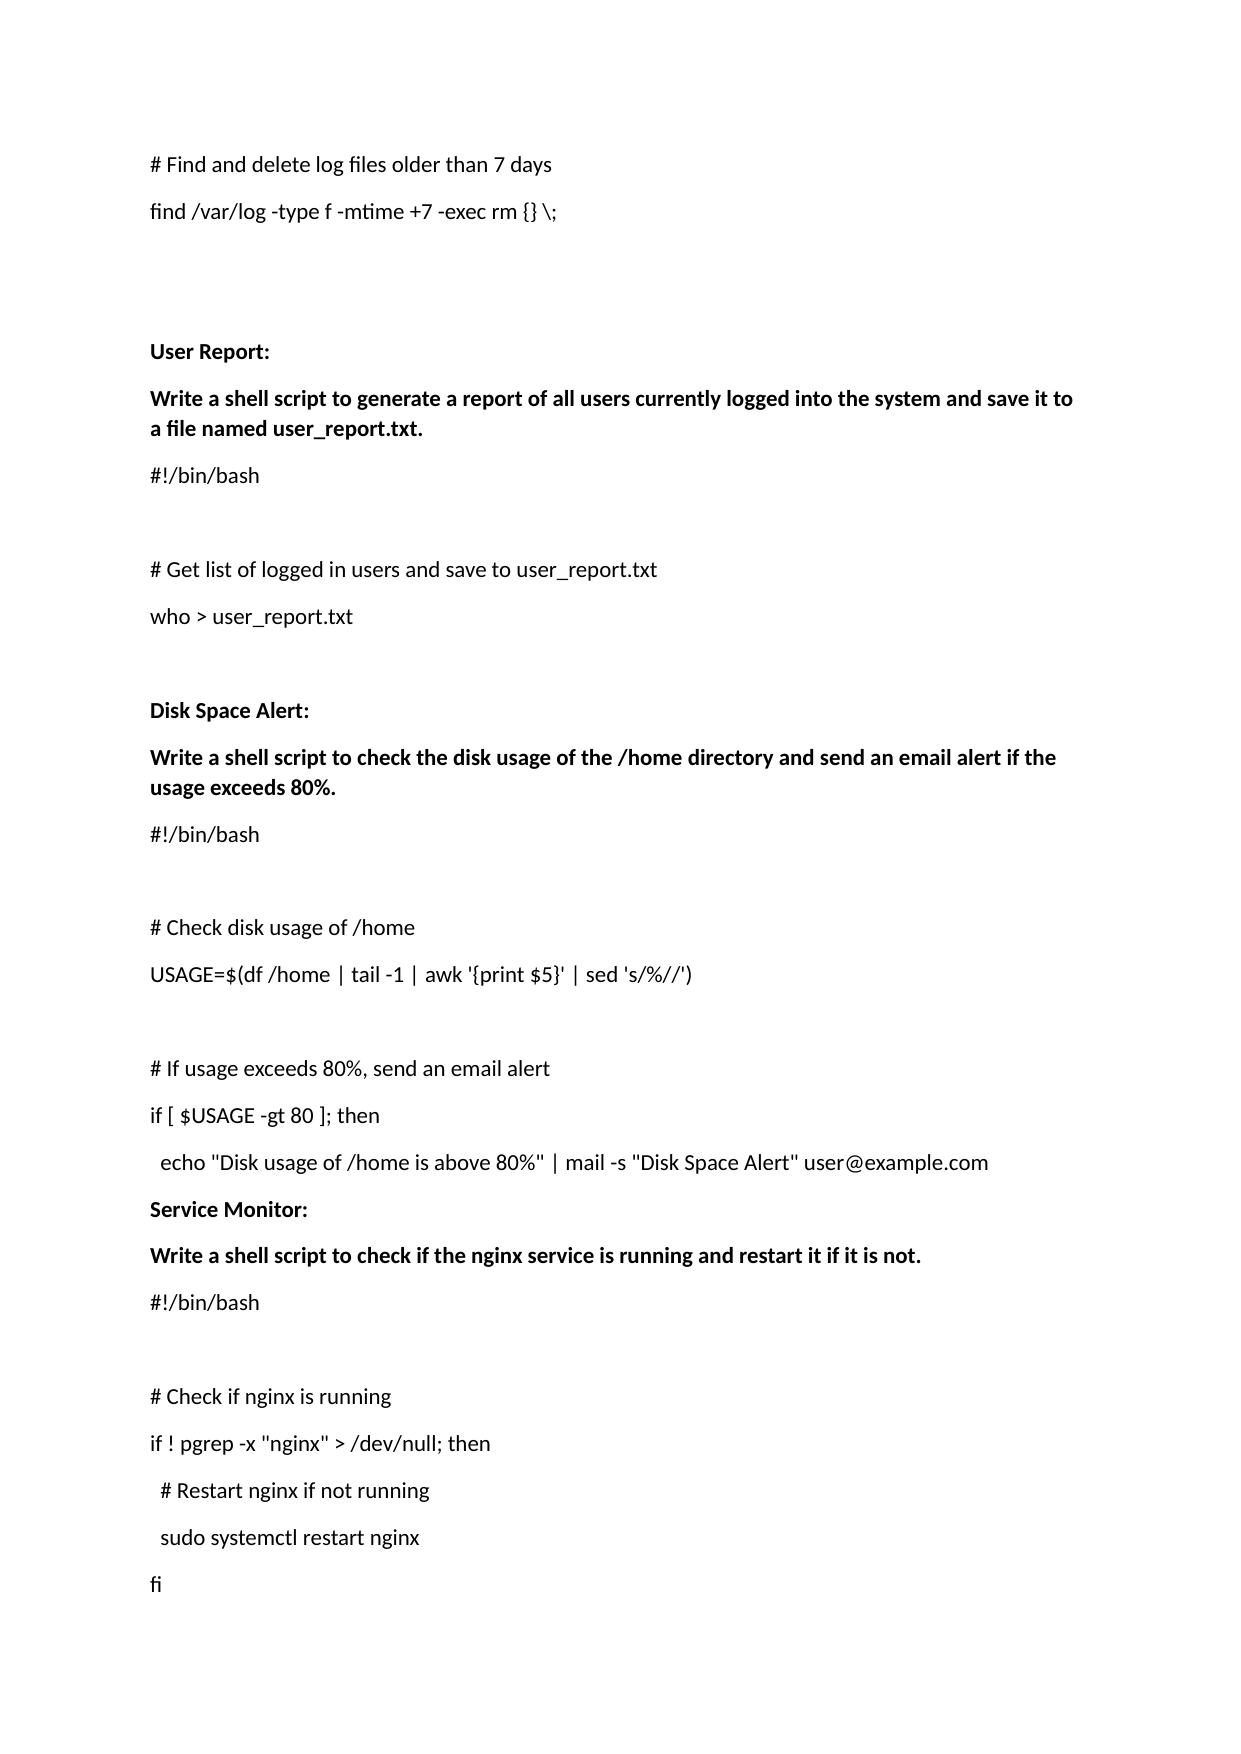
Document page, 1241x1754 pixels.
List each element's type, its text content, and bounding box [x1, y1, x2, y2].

text find /var/log -type f -mtime +7 -exec rm {} \; [150, 197, 1090, 225]
text # Restart nginx if not running [150, 1476, 1090, 1504]
text USAGE=$(df /home | tail -1 | awk '{print $5}' | sed 's/%//') [150, 960, 1090, 988]
text #!/bin/bash [150, 461, 1090, 489]
text if ! pgrep -x "nginx" > /dev/null; then [150, 1429, 1090, 1457]
text Disk Space Alert: [150, 696, 1090, 724]
text #!/bin/bash [150, 1288, 1090, 1317]
text # Find and delete log files older than 7 days [150, 150, 1090, 178]
text # Get list of logged in users and save to user_report.txt [150, 555, 1090, 583]
text # Check disk usage of /home [150, 913, 1090, 942]
text #!/bin/bash [150, 820, 1090, 848]
text # Check if nginx is running [150, 1382, 1090, 1410]
text Service Monitor: [150, 1195, 1090, 1223]
text Write a shell script to generate a report of all users currently logged into the system and save it to a file named user_report.txt. [150, 384, 1090, 443]
text who > user_report.txt [150, 602, 1090, 630]
text User Report: [150, 337, 1090, 366]
text sudo systemctl restart nginx [150, 1523, 1090, 1551]
text # If usage exceeds 80%, send an email alert [150, 1054, 1090, 1082]
text Write a shell script to check if the nginx service is running and restart it if it is not. [150, 1242, 1090, 1270]
text Write a shell script to check the disk usage of the /home directory and send an email alert if the usage exceeds 80%. [150, 743, 1090, 801]
text if [ $USAGE -gt 80 ]; then [150, 1101, 1090, 1129]
text echo "Disk usage of /home is above 80%" | mail -s "Disk Space Alert" user@example.com [150, 1148, 1090, 1176]
text fi [150, 1570, 1090, 1598]
